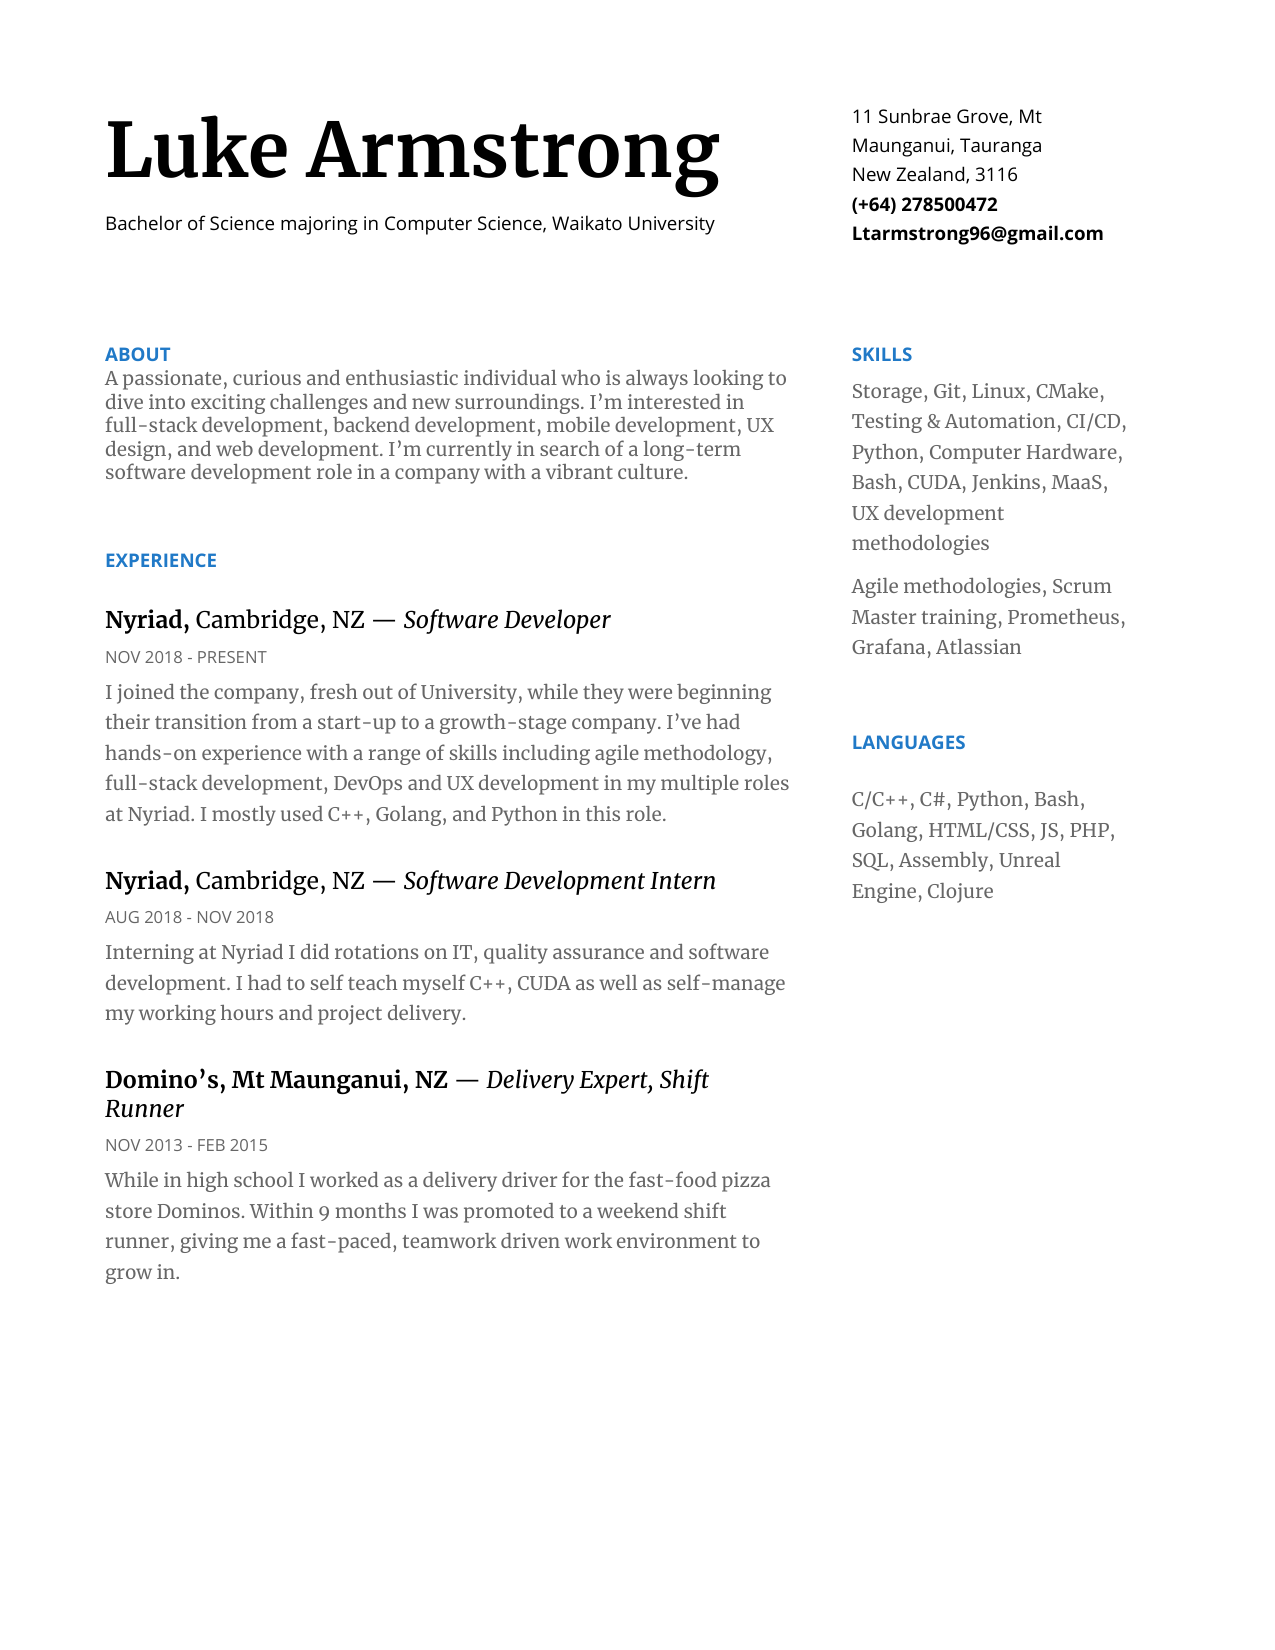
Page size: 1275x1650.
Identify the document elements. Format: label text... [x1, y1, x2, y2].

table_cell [837, 264, 1181, 1553]
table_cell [90, 264, 837, 1553]
table_header 11 Sunbrae Grove, Mt Maunganui, Tauranga New Zealand, 3116 (+64) 278500472 Ltarmstrong96@gmail.com [837, 88, 1181, 264]
table_header Luke Armstrong Bachelor of Science majoring in Computer Science, Waikato University [90, 88, 837, 264]
